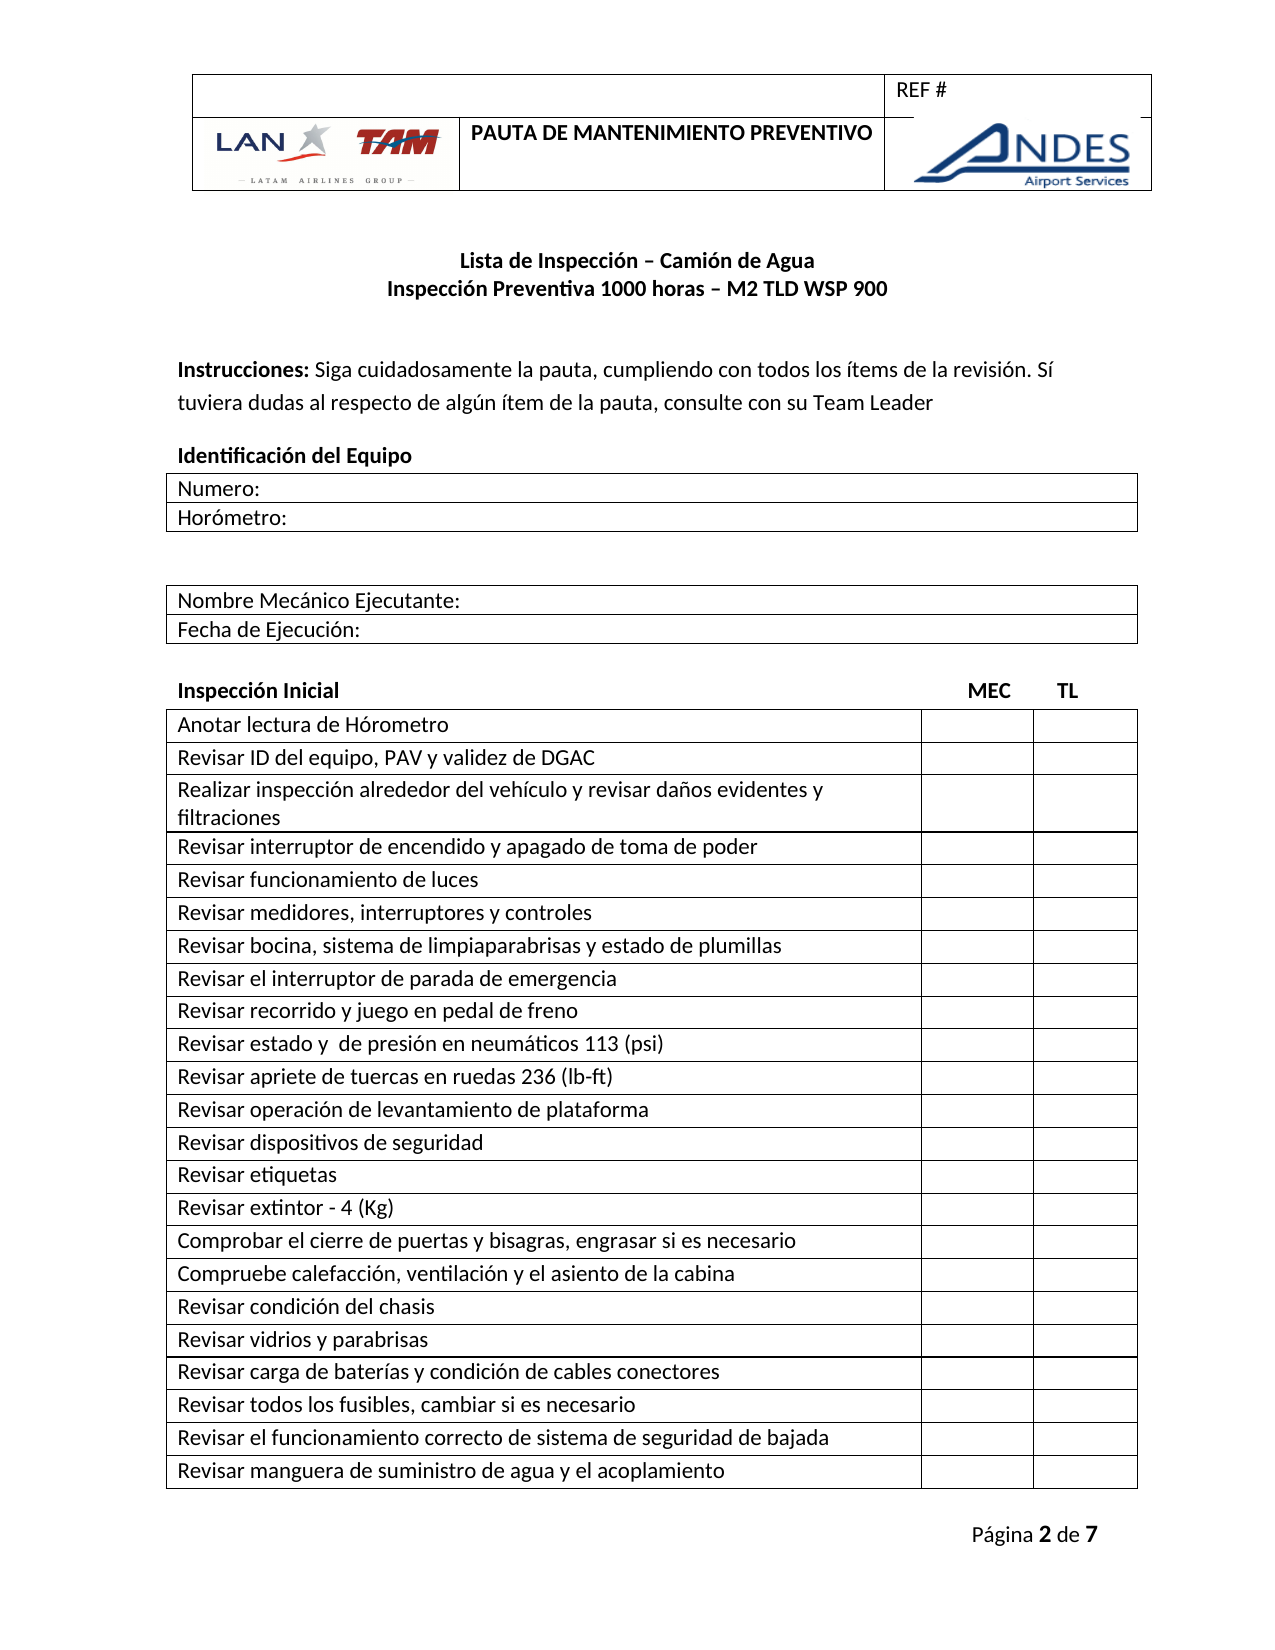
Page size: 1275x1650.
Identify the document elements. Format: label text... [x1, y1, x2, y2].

table_cell [922, 1390, 1033, 1422]
table_cell Revisar apriete de tuercas en ruedas 236 (lb-ft) [167, 1062, 921, 1094]
table_cell Revisar estado y de presión en neumáticos 113 (psi) [167, 1029, 921, 1061]
table_cell Revisar extintor - 4 (Kg) [167, 1194, 921, 1225]
table_cell Revisar todos los fusibles, cambiar si es necesario [167, 1390, 921, 1422]
table_cell [1034, 1259, 1137, 1291]
table_header [1034, 710, 1137, 742]
table_cell [1034, 898, 1137, 930]
table_cell [1034, 1390, 1137, 1422]
table_header Anotar lectura de Hórometro [167, 710, 921, 742]
table_cell [1034, 1226, 1137, 1258]
table_cell [1034, 1325, 1137, 1356]
table_cell Revisar bocina, sistema de limpiaparabrisas y estado de plumillas [167, 931, 921, 963]
table_cell Revisar recorrido y juego en pedal de freno [167, 997, 921, 1028]
table_cell [1034, 1029, 1137, 1061]
table_cell [922, 1456, 1033, 1488]
text Instrucciones: Siga cuidadosamente la pauta, cumpliendo con todos los ítems de la revisión. Sí tuviera dudas al respecto de algún ítem de la pauta, consulte con su Team Leader [177, 356, 1098, 416]
table_cell Revisar el interruptor de parada de emergencia [167, 964, 921, 996]
table_cell Revisar manguera de suministro de agua y el acoplamiento [167, 1456, 921, 1488]
table_cell Revisar el funcionamiento correcto de sistema de seguridad de bajada [167, 1423, 921, 1455]
table_cell [922, 1292, 1033, 1324]
table_header [922, 710, 1033, 742]
table_cell Compruebe calefacción, ventilación y el asiento de la cabina [167, 1259, 921, 1291]
picture [204, 191, 454, 195]
table_cell [1034, 1194, 1137, 1225]
table_cell [1034, 833, 1137, 864]
table_cell [922, 1325, 1033, 1356]
table_cell [922, 833, 1033, 864]
table_cell [922, 865, 1033, 897]
table_cell [1034, 1456, 1137, 1488]
table_cell [922, 1259, 1033, 1291]
table_cell [922, 1161, 1033, 1192]
table_cell [922, 1062, 1033, 1094]
table_cell Revisar interruptor de encendido y apagado de toma de poder [167, 833, 921, 864]
table_cell [922, 964, 1033, 996]
table_cell [922, 1095, 1033, 1127]
table_cell [922, 1128, 1033, 1159]
table_cell [1034, 964, 1137, 996]
table_cell [1034, 931, 1137, 963]
table_cell [1034, 775, 1137, 831]
table_cell [1034, 865, 1137, 897]
table_cell [1034, 1161, 1137, 1192]
text Identificación del Equipo [177, 441, 1098, 469]
table_cell [922, 1423, 1033, 1455]
table_cell Revisar condición del chasis [167, 1292, 921, 1324]
table_cell Fecha de Ejecución: [167, 615, 1137, 643]
table_cell [922, 997, 1033, 1028]
text Inspección Inicial MEC TL [177, 677, 1098, 704]
table_cell [922, 898, 1033, 930]
table_cell Revisar operación de levantamiento de plataforma [167, 1095, 921, 1127]
table_cell [922, 1029, 1033, 1061]
table_cell Revisar dispositivos de seguridad [167, 1128, 921, 1159]
table_cell [1034, 1128, 1137, 1159]
table_cell [922, 1358, 1033, 1389]
picture [913, 117, 1141, 190]
table_cell [922, 931, 1033, 963]
text Lista de Inspección – Camión de Agua [177, 247, 1098, 274]
table_header Numero: [167, 474, 1137, 502]
table_cell Revisar etiquetas [167, 1161, 921, 1192]
table_cell Revisar funcionamiento de luces [167, 865, 921, 897]
table_cell Revisar medidores, interruptores y controles [167, 898, 921, 930]
table_cell Realizar inspección alrededor del vehículo y revisar daños evidentes y filtraciones [167, 775, 921, 831]
table_cell [1034, 1095, 1137, 1127]
table_cell Revisar ID del equipo, PAV y validez de DGAC [167, 743, 921, 774]
table_cell [922, 1194, 1033, 1225]
table_cell Comprobar el cierre de puertas y bisagras, engrasar si es necesario [167, 1226, 921, 1258]
table_cell [1034, 997, 1137, 1028]
table_cell [1034, 1423, 1137, 1455]
table_cell Revisar carga de baterías y condición de cables conectores [167, 1358, 921, 1389]
picture [204, 118, 454, 190]
table_cell [1034, 1292, 1137, 1324]
table_header Nombre Mecánico Ejecutante: [167, 586, 1137, 614]
text Inspección Preventiva 1000 horas – M2 TLD WSP 900 [177, 274, 1098, 303]
table_cell [1034, 743, 1137, 774]
table_cell [922, 1226, 1033, 1258]
table_cell Revisar vidrios y parabrisas [167, 1325, 921, 1356]
table_cell Horómetro: [167, 503, 1137, 531]
table_cell [1034, 1358, 1137, 1389]
table_cell [922, 775, 1033, 831]
table_cell [1034, 1062, 1137, 1094]
table_cell [922, 743, 1033, 774]
